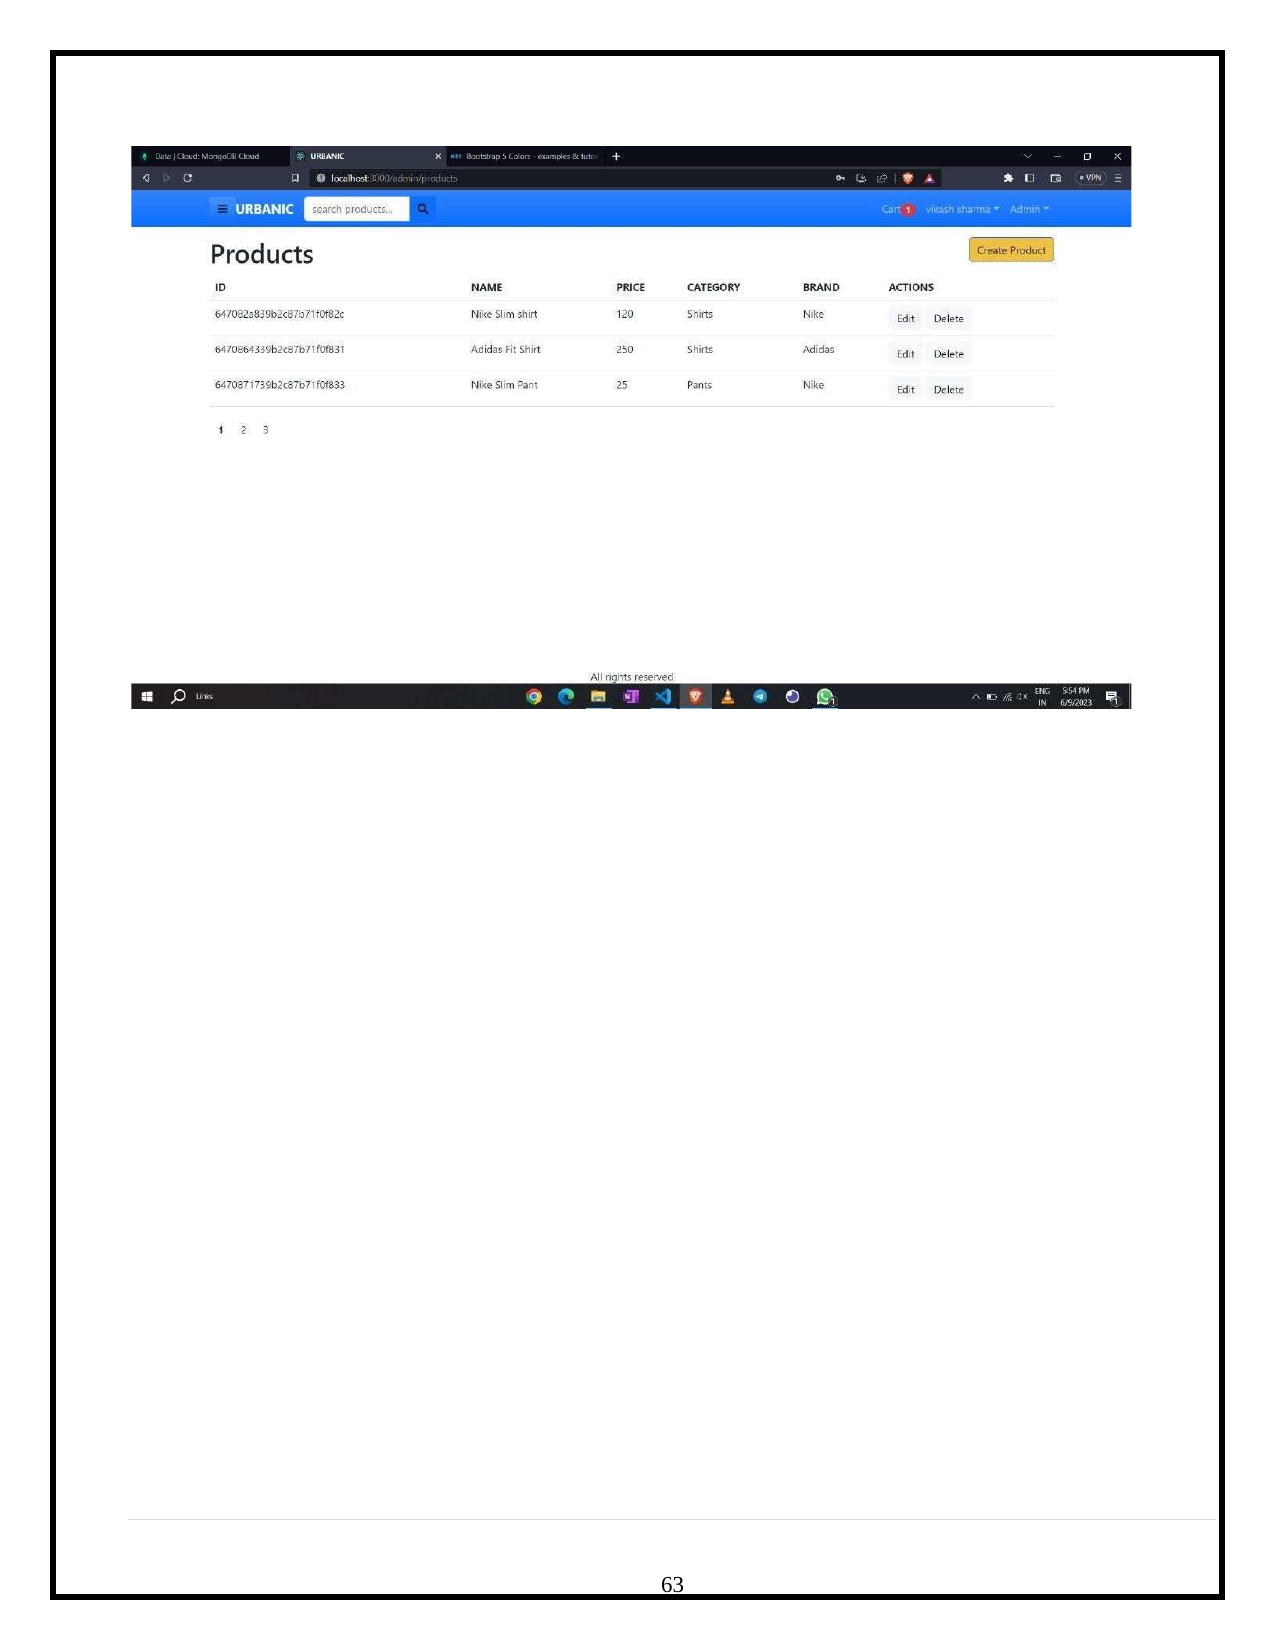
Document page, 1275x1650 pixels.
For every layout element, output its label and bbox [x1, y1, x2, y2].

picture [131, 146, 1132, 709]
